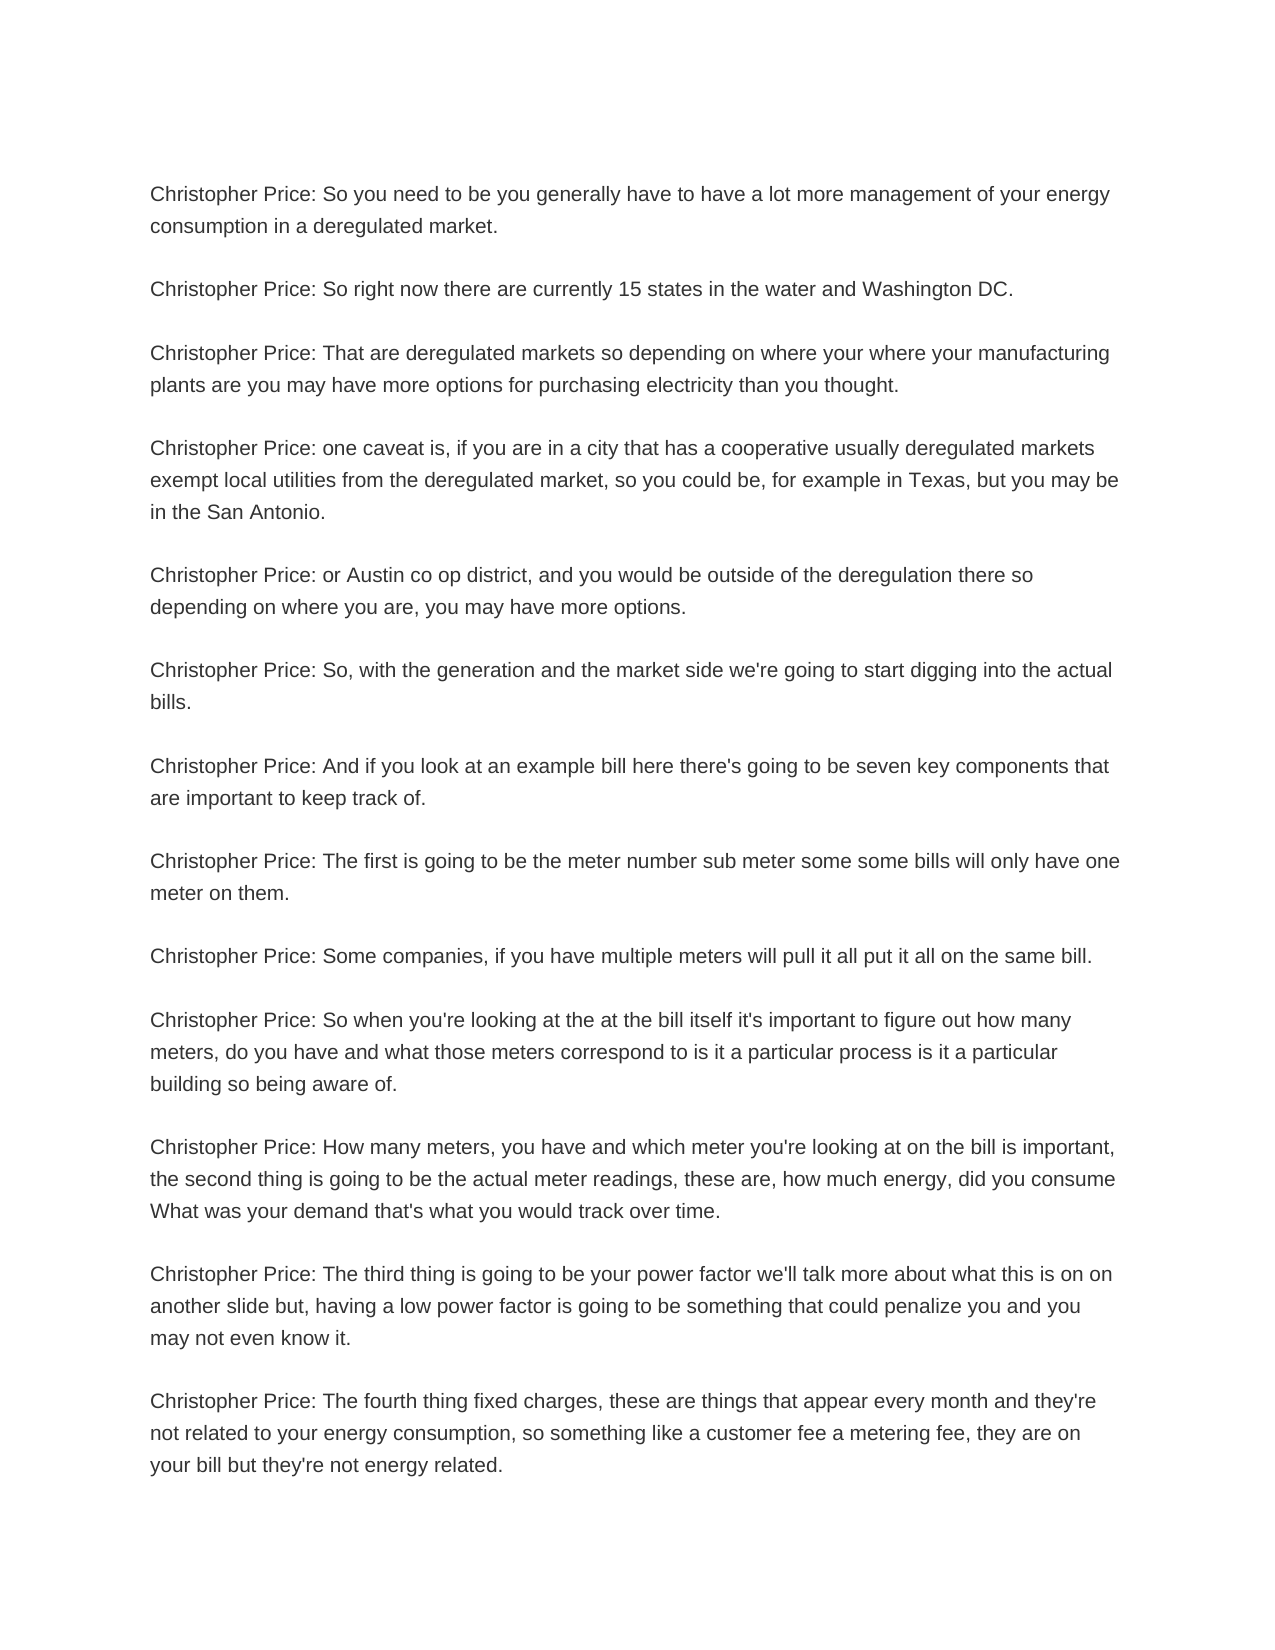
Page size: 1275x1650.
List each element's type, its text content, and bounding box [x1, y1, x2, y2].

text Christopher Price: And if you look at an example bill here there's going to be seven key components that are important to keep track of. [150, 754, 1125, 809]
text Christopher Price: or Austin co op district, and you would be outside of the deregulation there so depending on where you are, you may have more options. [150, 563, 1125, 619]
text Christopher Price: one caveat is, if you are in a city that has a cooperative usually deregulated markets exempt local utilities from the deregulated market, so you could be, for example in Texas, but you may be in the San Antonio. [150, 436, 1125, 523]
text Christopher Price: The first is going to be the meter number sub meter some some bills will only have one meter on them. [150, 849, 1125, 905]
text Christopher Price: The third thing is going to be your power factor we'll talk more about what this is on on another slide but, having a low power factor is going to be something that could penalize you and you may not even know it. [150, 1262, 1125, 1349]
text Christopher Price: Some companies, if you have multiple meters will pull it all put it all on the same bill. [150, 944, 1125, 968]
text Christopher Price: That are deregulated markets so depending on where your where your manufacturing plants are you may have more options for purchasing electricity than you thought. [150, 341, 1125, 396]
text Christopher Price: So when you're looking at the at the bill itself it's important to figure out how many meters, do you have and what those meters correspond to is it a particular process is it a particular building so being aware of. [150, 1008, 1125, 1095]
text Christopher Price: So you need to be you generally have to have a lot more management of your energy consumption in a deregulated market. [150, 182, 1125, 237]
text Christopher Price: So, with the generation and the market side we're going to start digging into the actual bills. [150, 658, 1125, 714]
text Christopher Price: How many meters, you have and which meter you're looking at on the bill is important, the second thing is going to be the actual meter readings, these are, how much energy, did you consume What was your demand that's what you would track over time. [150, 1135, 1125, 1222]
text Christopher Price: The fourth thing fixed charges, these are things that appear every month and they're not related to your energy consumption, so something like a customer fee a metering fee, they are on your bill but they're not energy related. [150, 1389, 1125, 1477]
text Christopher Price: So right now there are currently 15 states in the water and Washington DC. [150, 277, 1125, 301]
